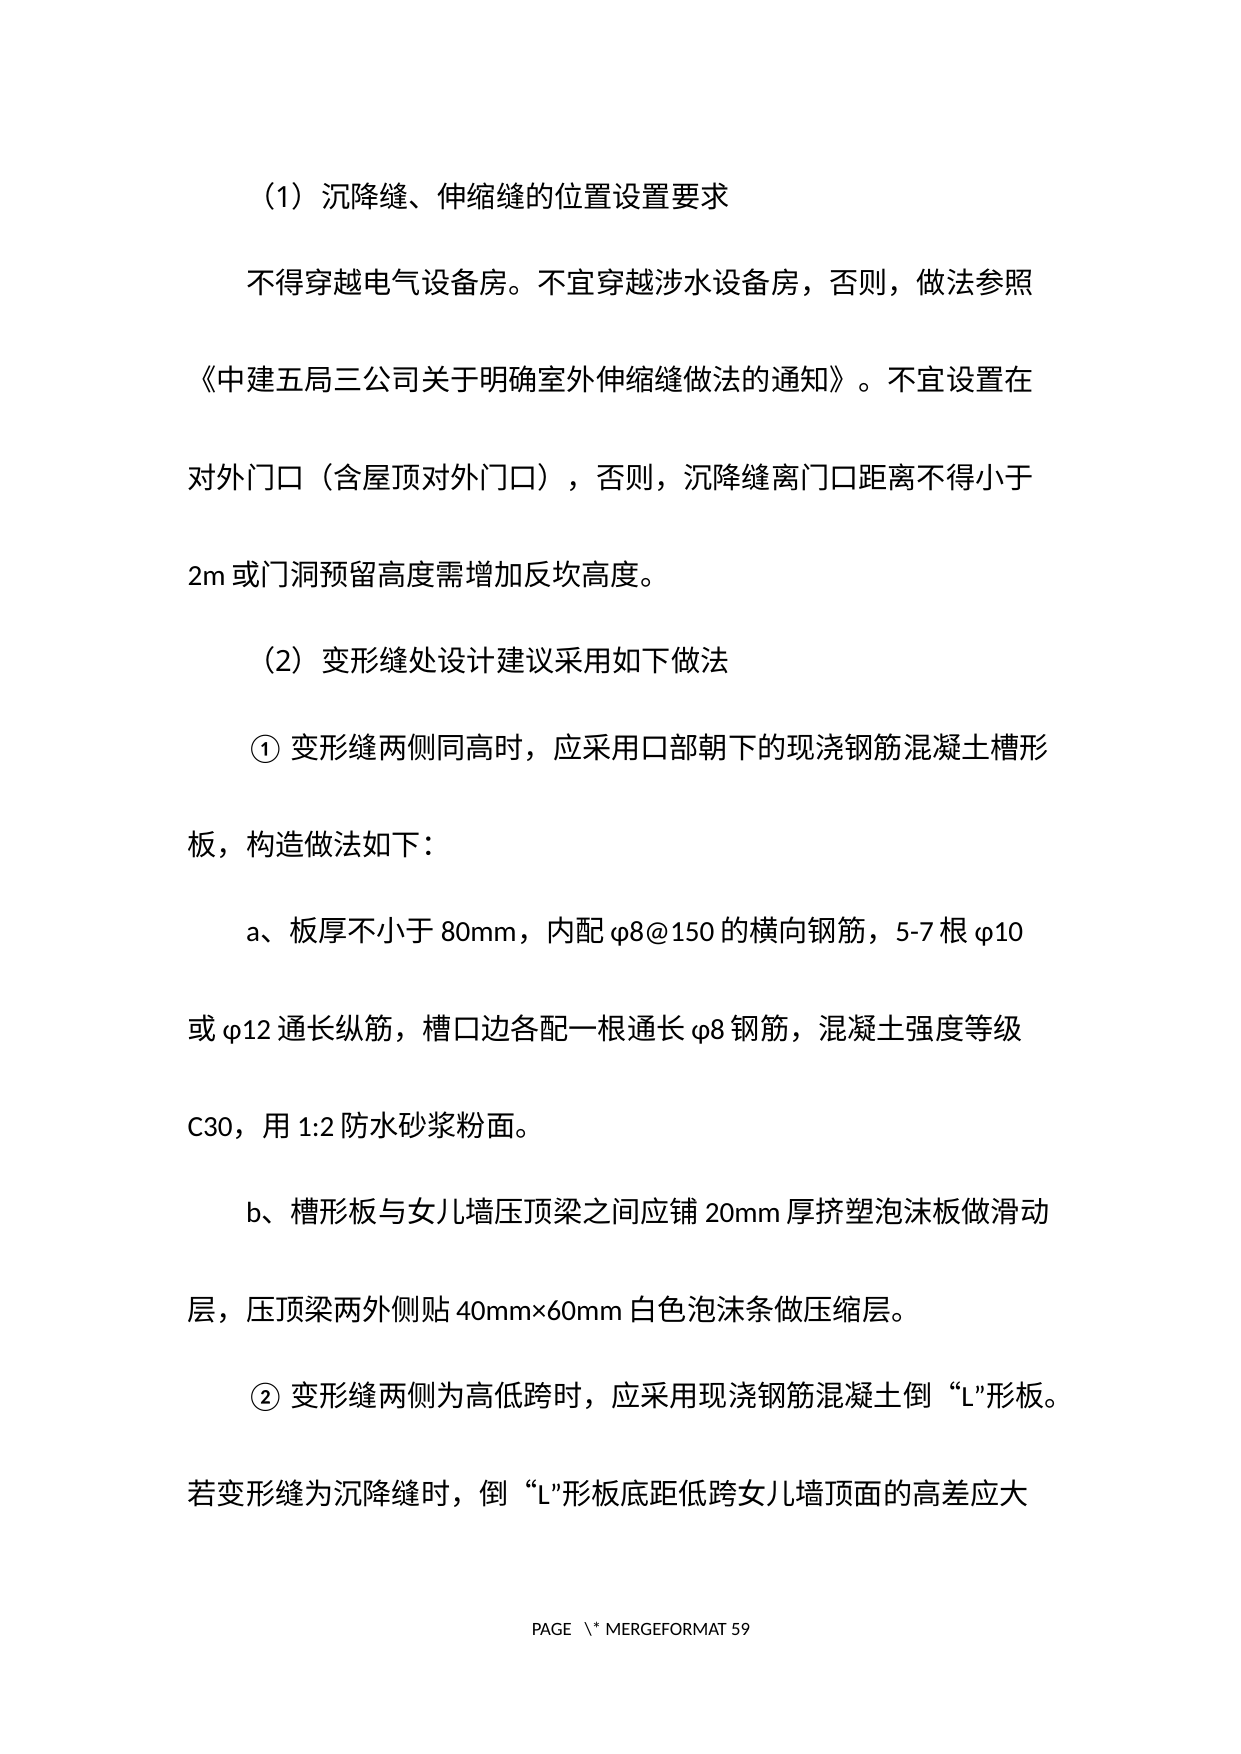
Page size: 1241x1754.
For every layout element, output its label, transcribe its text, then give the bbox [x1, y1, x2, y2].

text ②变形缝两侧为高低跨时，应采用现浇钢筋混凝土倒“L”形板。若变形缝为沉降缝时，倒“L”形板底距低跨女儿墙顶面的高差应大于差异沉降值20mm；为伸缩缝时，低跨女儿墙顶面应铺贴20mm挤塑泡沫板，构造做法同槽形板。 [187, 1361, 1053, 1524]
text （2）变形缝处设计建议采用如下做法 [187, 627, 1053, 692]
text a、板厚不小于80mm，内配φ8@150的横向钢筋，5-7根φ10或φ12通长纵筋，槽口边各配一根通长φ8钢筋，混凝土强度等级C30，用1:2防水砂浆粉面。 [187, 897, 1053, 1157]
text 不得穿越电气设备房。不宜穿越涉水设备房，否则，做法参照《中建五局三公司关于明确室外伸缩缝做法的通知》。不宜设置在对外门口（含屋顶对外门口），否则，沉降缝离门口距离不得小于2m或门洞预留高度需增加反坎高度。 [187, 248, 1053, 606]
text ①变形缝两侧同高时，应采用口部朝下的现浇钢筋混凝土槽形板，构造做法如下： [187, 713, 1053, 875]
text （1）沉降缝、伸缩缝的位置设置要求 [187, 162, 1053, 227]
text b、槽形板与女儿墙压顶梁之间应铺20mm厚挤塑泡沫板做滑动层，压顶梁两外侧贴40mm×60mm白色泡沫条做压缩层。 [187, 1178, 1053, 1340]
